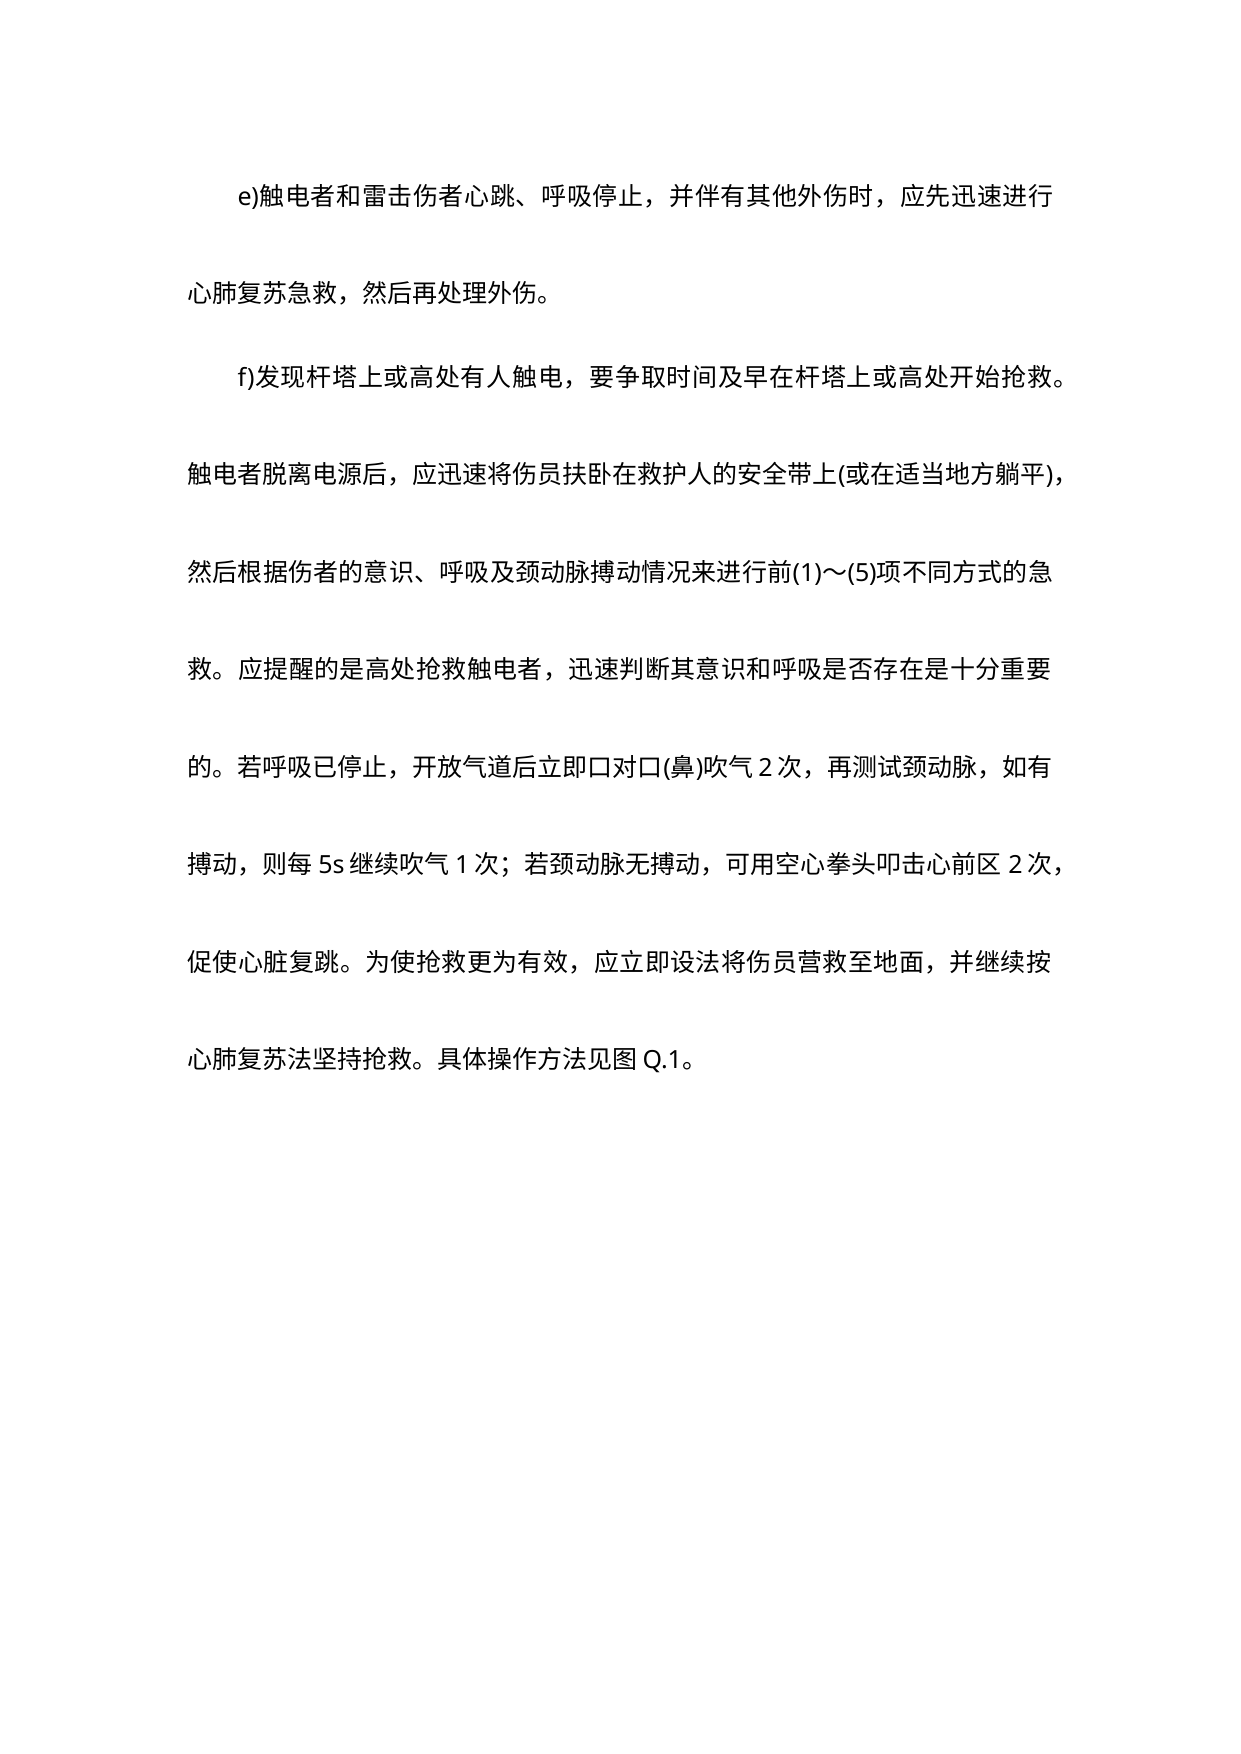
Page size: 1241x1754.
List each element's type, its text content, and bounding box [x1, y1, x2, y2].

text f)发现杆塔上或高处有人触电，要争取时间及早在杆塔上或高处开始抢救。触电者脱离电源后，应迅速将伤员扶卧在救护人的安全带上(或在适当地方躺平)，然后根据伤者的意识、呼吸及颈动脉搏动情况来进行前(1)～(5)项不同方式的急救。应提醒的是高处抢救触电者，迅速判断其意识和呼吸是否存在是十分重要的。若呼吸已停止，开放气道后立即口对口(鼻)吹气2次，再测试颈动脉，如有搏动，则每5s继续吹气1次；若颈动脉无搏动，可用空心拳头叩击心前区2次，促使心脏复跳。为使抢救更为有效，应立即设法将伤员营救至地面，并继续按心肺复苏法坚持抢救。具体操作方法见图Q.1。 [187, 343, 1053, 1090]
text e)触电者和雷击伤者心跳、呼吸停止，并伴有其他外伤时，应先迅速进行心肺复苏急救，然后再处理外伤。 [187, 162, 1053, 324]
